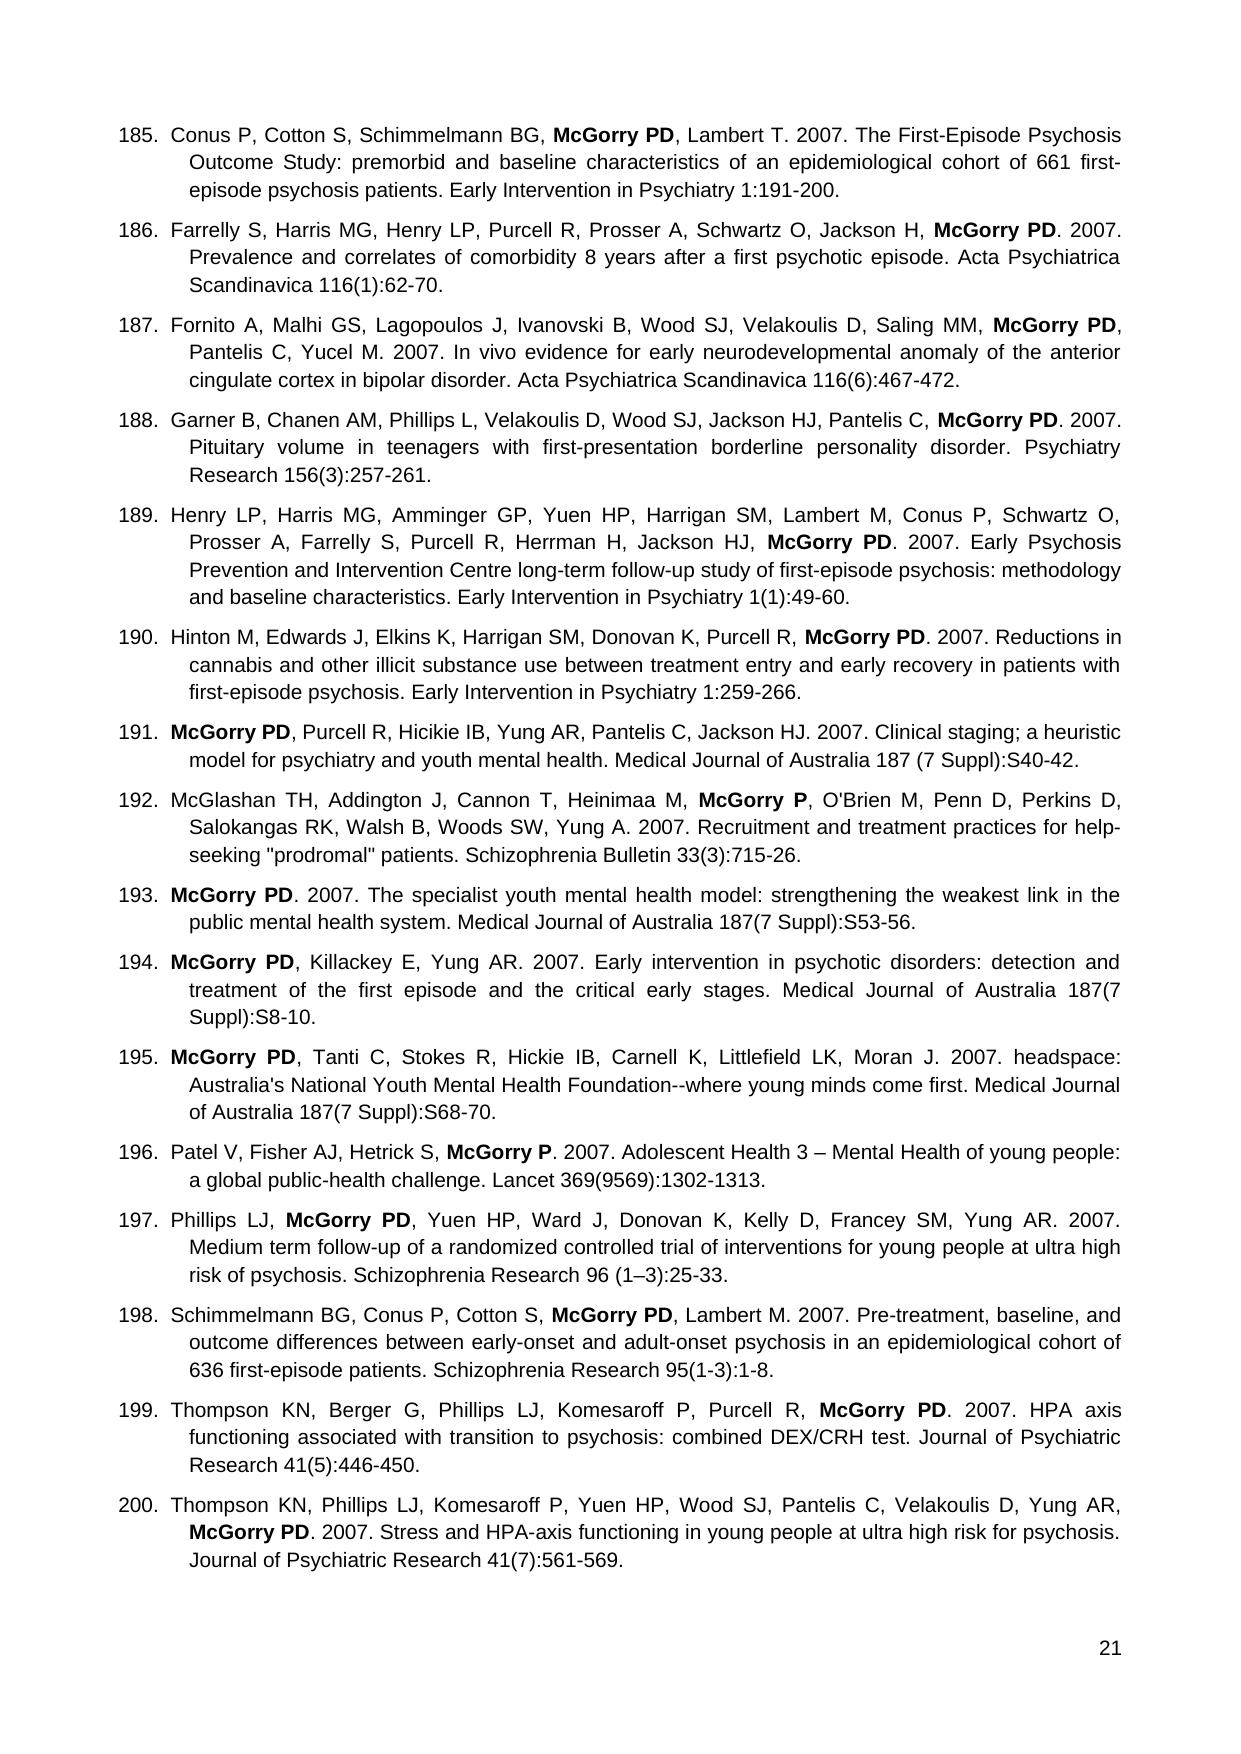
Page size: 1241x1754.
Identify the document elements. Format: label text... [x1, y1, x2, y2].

list Hinton M, Edwards J, Elkins K, Harrigan SM, Donovan K, Purcell R, McGorry PD. 2007. Reductions in cannabis and other illicit substance use between treatment entry and early recovery in patients with first-episode psychosis. Early Intervention in Psychiatry 1:259-266. [118, 625, 1122, 704]
list McGorry PD. 2007. The specialist youth mental health model: strengthening the weakest link in the public mental health system. Medical Journal of Australia 187(7 Suppl):S53-56. [118, 883, 1122, 934]
list McGlashan TH, Addington J, Cannon T, Heinimaa M, McGorry P, O'Brien M, Penn D, Perkins D, Salokangas RK, Walsh B, Woods SW, Yung A. 2007. Recruitment and treatment practices for help-seeking "prodromal" patients. Schizophrenia Bulletin 33(3):715-26. [118, 788, 1122, 867]
list Garner B, Chanen AM, Phillips L, Velakoulis D, Wood SJ, Jackson HJ, Pantelis C, McGorry PD. 2007. Pituitary volume in teenagers with first-presentation borderline personality disorder. Psychiatry Research 156(3):257-261. [118, 408, 1122, 487]
list Henry LP, Harris MG, Amminger GP, Yuen HP, Harrigan SM, Lambert M, Conus P, Schwartz O, Prosser A, Farrelly S, Purcell R, Herrman H, Jackson HJ, McGorry PD. 2007. Early Psychosis Prevention and Intervention Centre long-term follow-up study of first-episode psychosis: methodology and baseline characteristics. Early Intervention in Psychiatry 1(1):49-60. [118, 503, 1122, 609]
list Thompson KN, Phillips LJ, Komesaroff P, Yuen HP, Wood SJ, Pantelis C, Velakoulis D, Yung AR, McGorry PD. 2007. Stress and HPA-axis functioning in young people at ultra high risk for psychosis. Journal of Psychiatric Research 41(7):561-569. [118, 1493, 1122, 1572]
list Patel V, Fisher AJ, Hetrick S, McGorry P. 2007. Adolescent Health 3 – Mental Health of young people: a global public-health challenge. Lancet 369(9569):1302-1313. [118, 1140, 1122, 1192]
list Schimmelmann BG, Conus P, Cotton S, McGorry PD, Lambert M. 2007. Pre-treatment, baseline, and outcome differences between early-onset and adult-onset psychosis in an epidemiological cohort of 636 first-episode patients. Schizophrenia Research 95(1-3):1-8. [118, 1303, 1122, 1382]
list Fornito A, Malhi GS, Lagopoulos J, Ivanovski B, Wood SJ, Velakoulis D, Saling MM, McGorry PD, Pantelis C, Yucel M. 2007. In vivo evidence for early neurodevelopmental anomaly of the anterior cingulate cortex in bipolar disorder. Acta Psychiatrica Scandinavica 116(6):467-472. [118, 313, 1122, 392]
list Thompson KN, Berger G, Phillips LJ, Komesaroff P, Purcell R, McGorry PD. 2007. HPA axis functioning associated with transition to psychosis: combined DEX/CRH test. Journal of Psychiatric Research 41(5):446-450. [118, 1398, 1122, 1477]
list McGorry PD, Purcell R, Hicikie IB, Yung AR, Pantelis C, Jackson HJ. 2007. Clinical staging; a heuristic model for psychiatry and youth mental health. Medical Journal of Australia 187 (7 Suppl):S40-42. [118, 720, 1122, 772]
list McGorry PD, Tanti C, Stokes R, Hickie IB, Carnell K, Littlefield LK, Moran J. 2007. headspace: Australia's National Youth Mental Health Foundation--where young minds come first. Medical Journal of Australia 187(7 Suppl):S68-70. [118, 1045, 1122, 1124]
list McGorry PD, Killackey E, Yung AR. 2007. Early intervention in psychotic disorders: detection and treatment of the first episode and the critical early stages. Medical Journal of Australia 187(7 Suppl):S8-10. [118, 950, 1122, 1029]
list Conus P, Cotton S, Schimmelmann BG, McGorry PD, Lambert T. 2007. The First-Episode Psychosis Outcome Study: premorbid and baseline characteristics of an epidemiological cohort of 661 first-episode psychosis patients. Early Intervention in Psychiatry 1:191-200. [118, 123, 1122, 202]
list Farrelly S, Harris MG, Henry LP, Purcell R, Prosser A, Schwartz O, Jackson H, McGorry PD. 2007. Prevalence and correlates of comorbidity 8 years after a first psychotic episode. Acta Psychiatrica Scandinavica 116(1):62-70. [118, 218, 1122, 297]
list Phillips LJ, McGorry PD, Yuen HP, Ward J, Donovan K, Kelly D, Francey SM, Yung AR. 2007. Medium term follow-up of a randomized controlled trial of interventions for young people at ultra high risk of psychosis. Schizophrenia Research 96 (1–3):25-33. [118, 1208, 1122, 1287]
